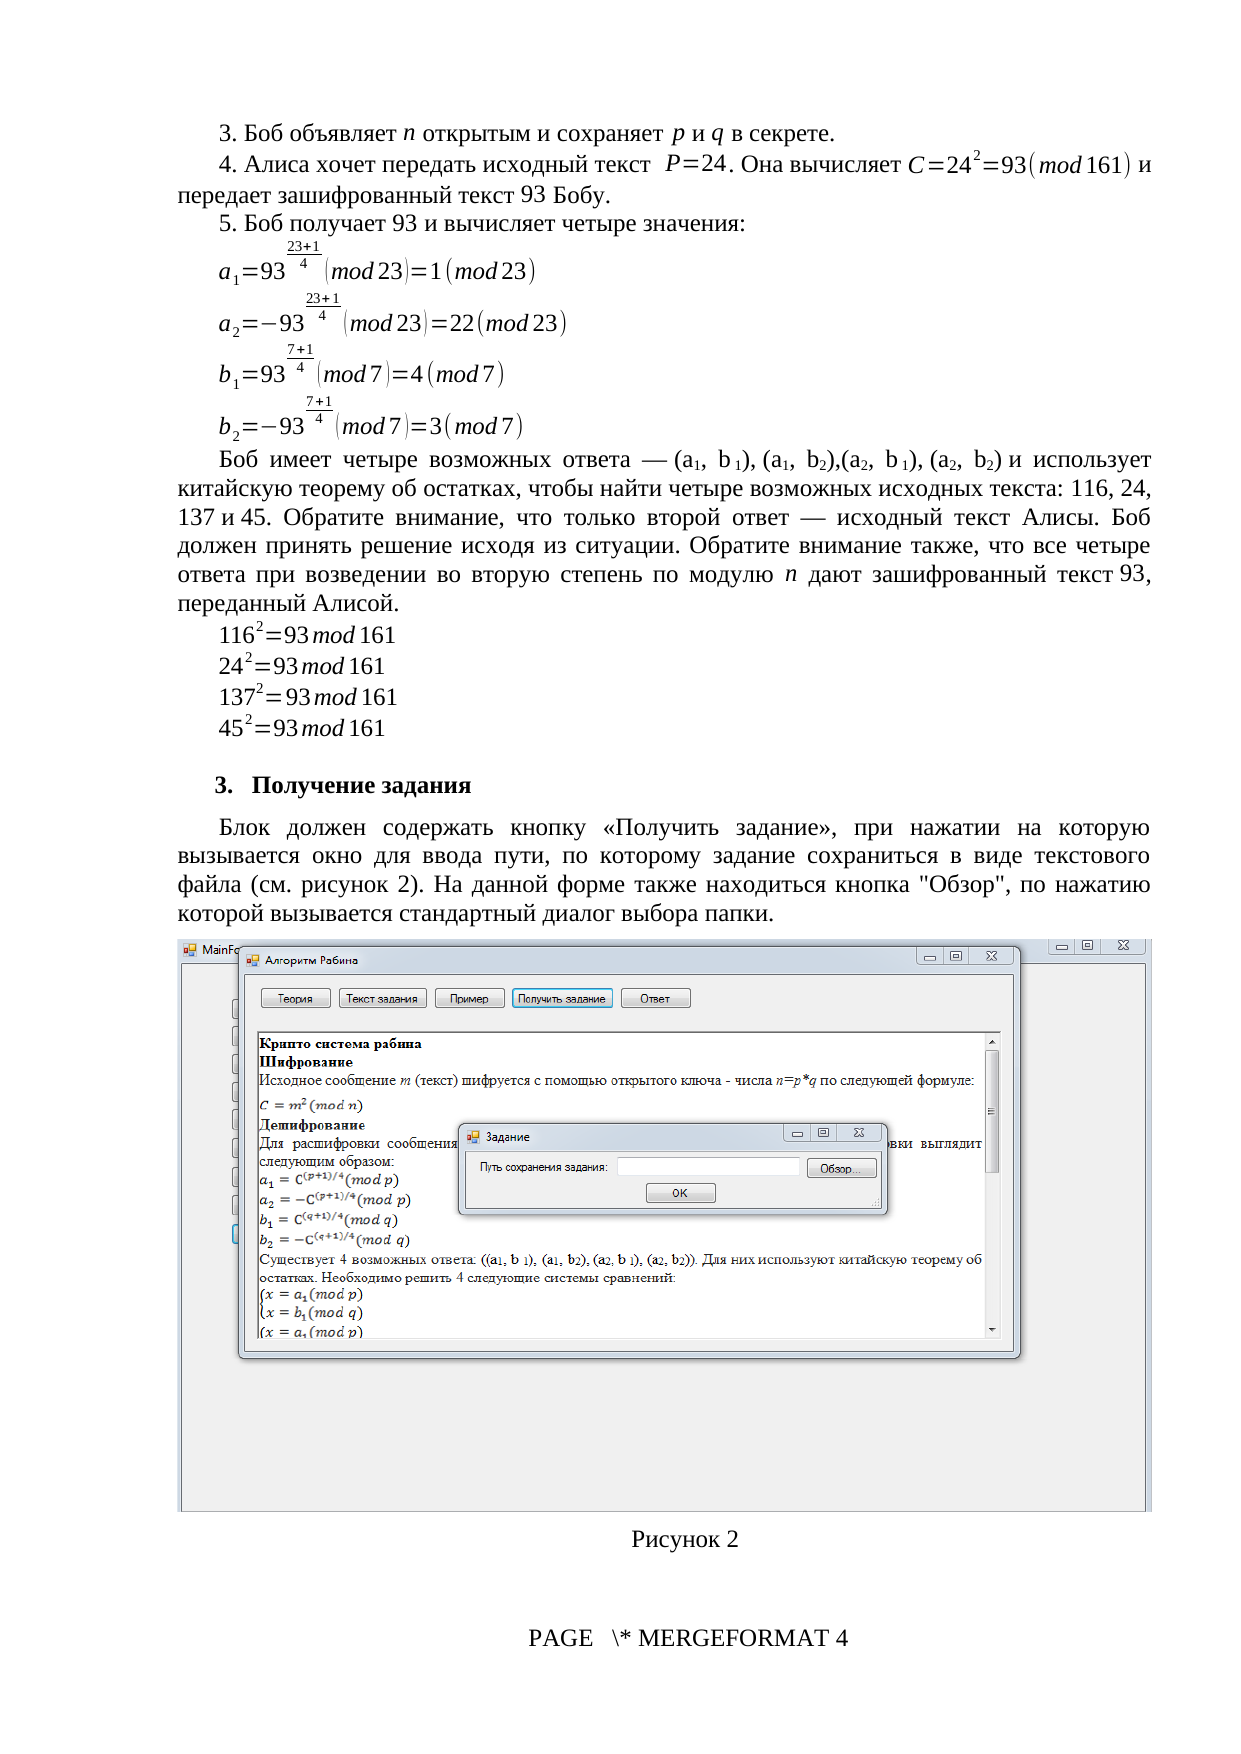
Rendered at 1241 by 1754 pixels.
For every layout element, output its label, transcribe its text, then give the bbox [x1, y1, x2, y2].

text 3. Боб объявляет открытым и сохраняет и в секрете. [177, 118, 1152, 147]
text 4. Алиса хочет передать исходный текст . Она вычисляет и передает зашифрованный текст Бобу. [177, 147, 1152, 208]
text Боб имеет четыре возможных ответа — (a1, b 1), (a1, b2),(a2, b 1), (a2, b2) и использует китайскую теорему об остатках, чтобы найти четыре возможных исходных текста: 116, 24, 137 и 45. Обратите внимание, что только второй ответ — исходный текст Алисы. Боб должен принять решение исходя из ситуации. Обратите внимание также, что все четыре ответа при возведении во вторую степень по модулю дают зашифрованный текст , переданный Алисой. [177, 444, 1152, 617]
text Блок должен содержать кнопку «Получить задание», при нажатии на которую вызывается окно для ввода пути, по которому задание сохраниться в виде текстового файла (см. рисунок 2). На данной форме также находиться кнопка "Обзор", по нажатию которой вызывается стандартный диалог выбора папки. [177, 812, 1152, 927]
text 5. Боб получает и вычисляет четыре значения: [177, 208, 1152, 237]
picture [177, 939, 1152, 1512]
text Рисунок 2 [177, 1524, 1152, 1553]
subtitle Получение задания [214, 771, 1152, 799]
